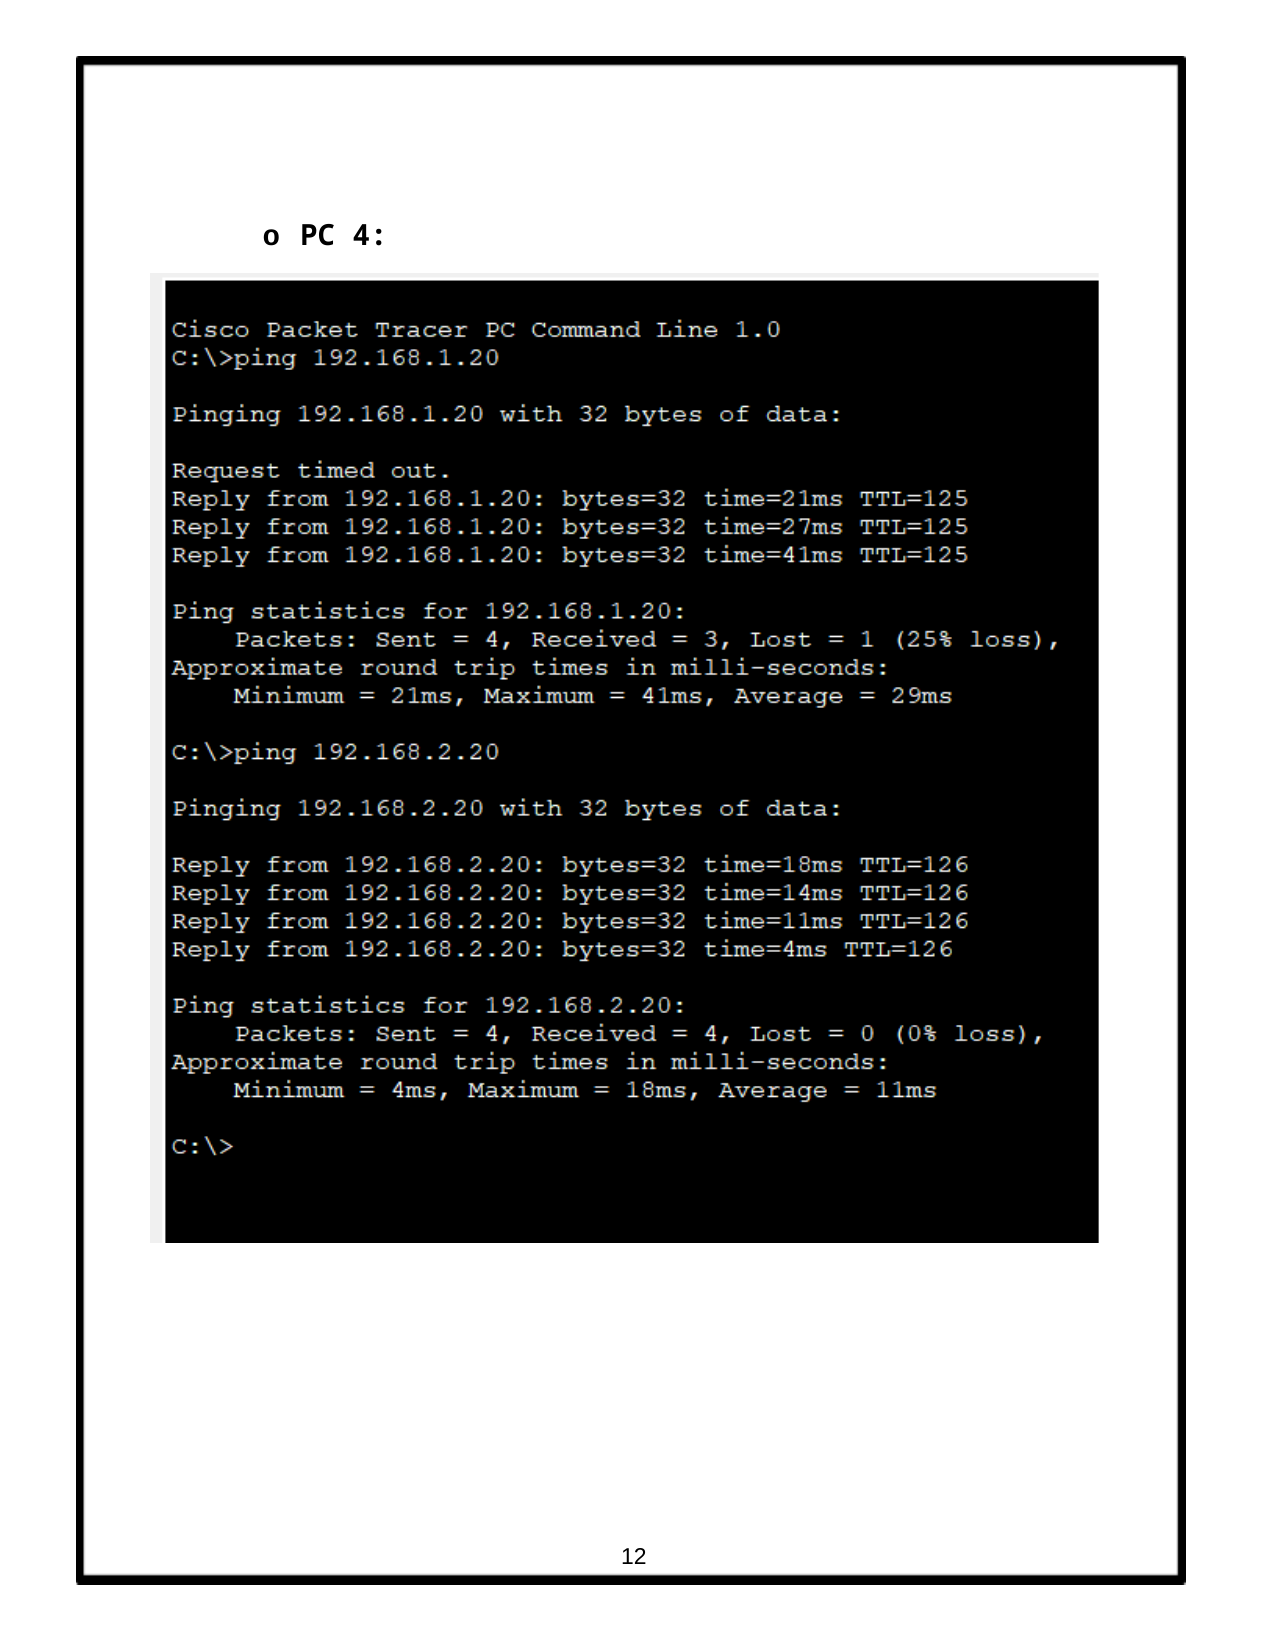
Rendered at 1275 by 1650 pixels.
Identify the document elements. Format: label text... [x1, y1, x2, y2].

picture [76, 56, 1186, 1585]
list PC 4: [262, 214, 1125, 254]
